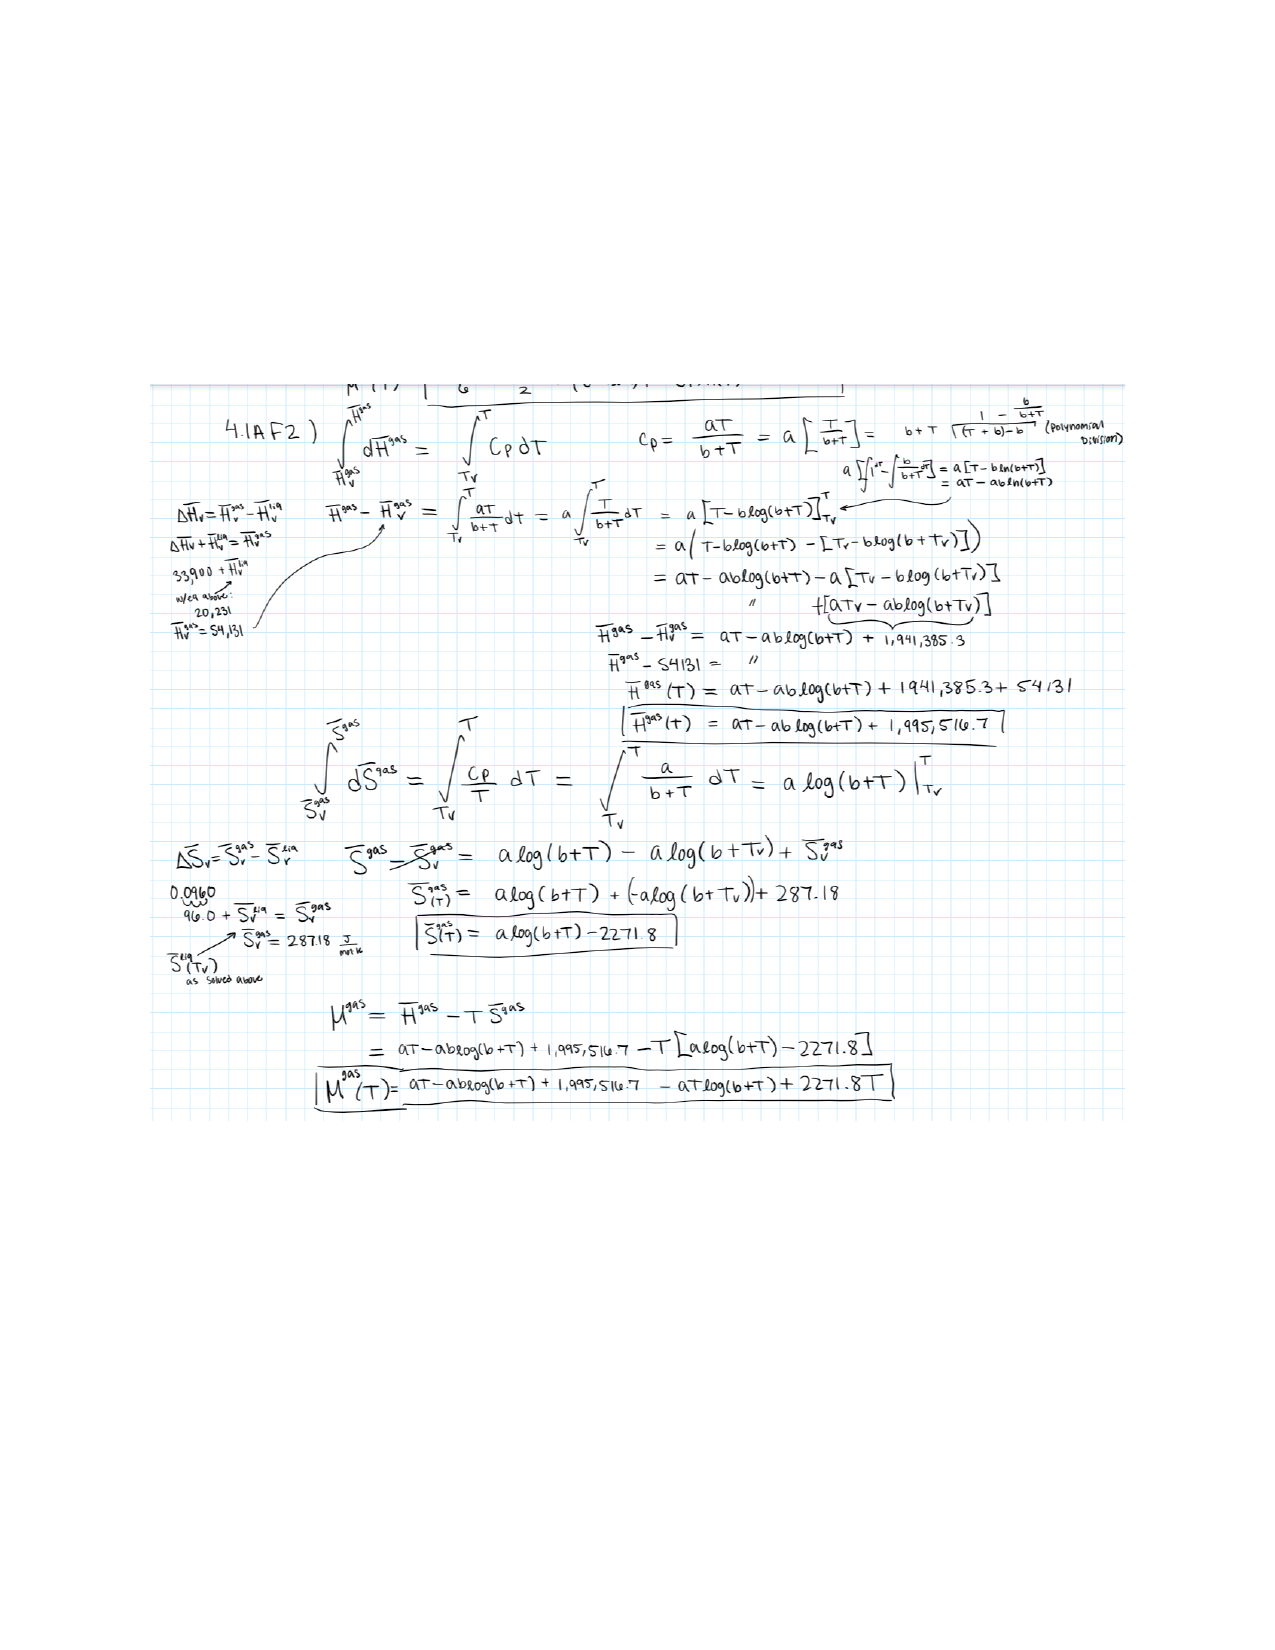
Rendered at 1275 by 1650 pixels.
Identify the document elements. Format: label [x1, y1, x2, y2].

picture [150, 384, 1125, 1121]
